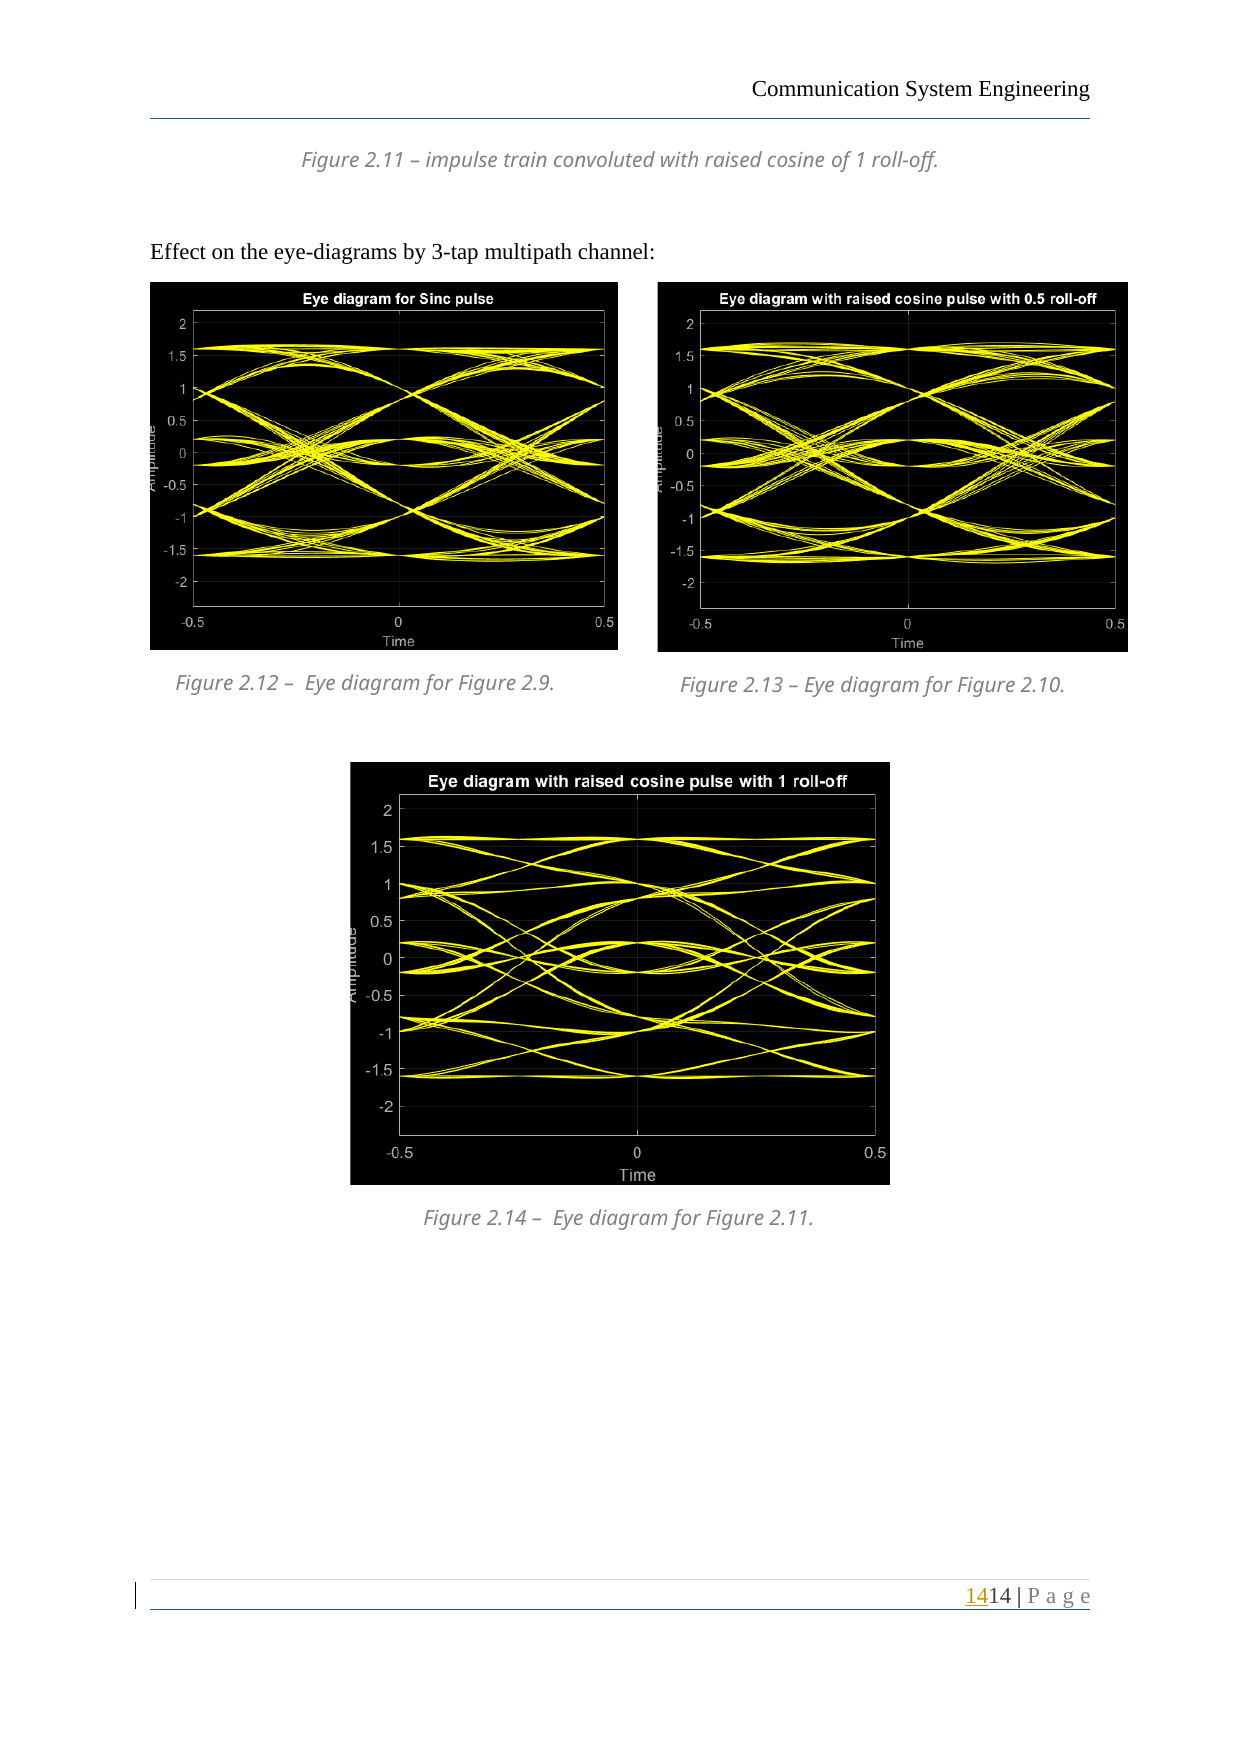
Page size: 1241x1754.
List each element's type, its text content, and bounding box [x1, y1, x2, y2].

text Figure 2.12 – Eye diagram for Figure 2.9. [150, 668, 583, 696]
picture [657, 282, 1128, 652]
text Effect on the eye-diagrams by 3-tap multipath channel: [150, 238, 1090, 264]
text Figure 2.14 – Eye diagram for Figure 2.11. [150, 1203, 1090, 1232]
picture [150, 282, 618, 650]
text Figure 2.11 – impulse train convoluted with raised cosine of 1 roll-off. [150, 145, 1090, 174]
text Figure 2.13 – Eye diagram for Figure 2.10. [658, 670, 1090, 698]
picture [350, 762, 890, 1185]
